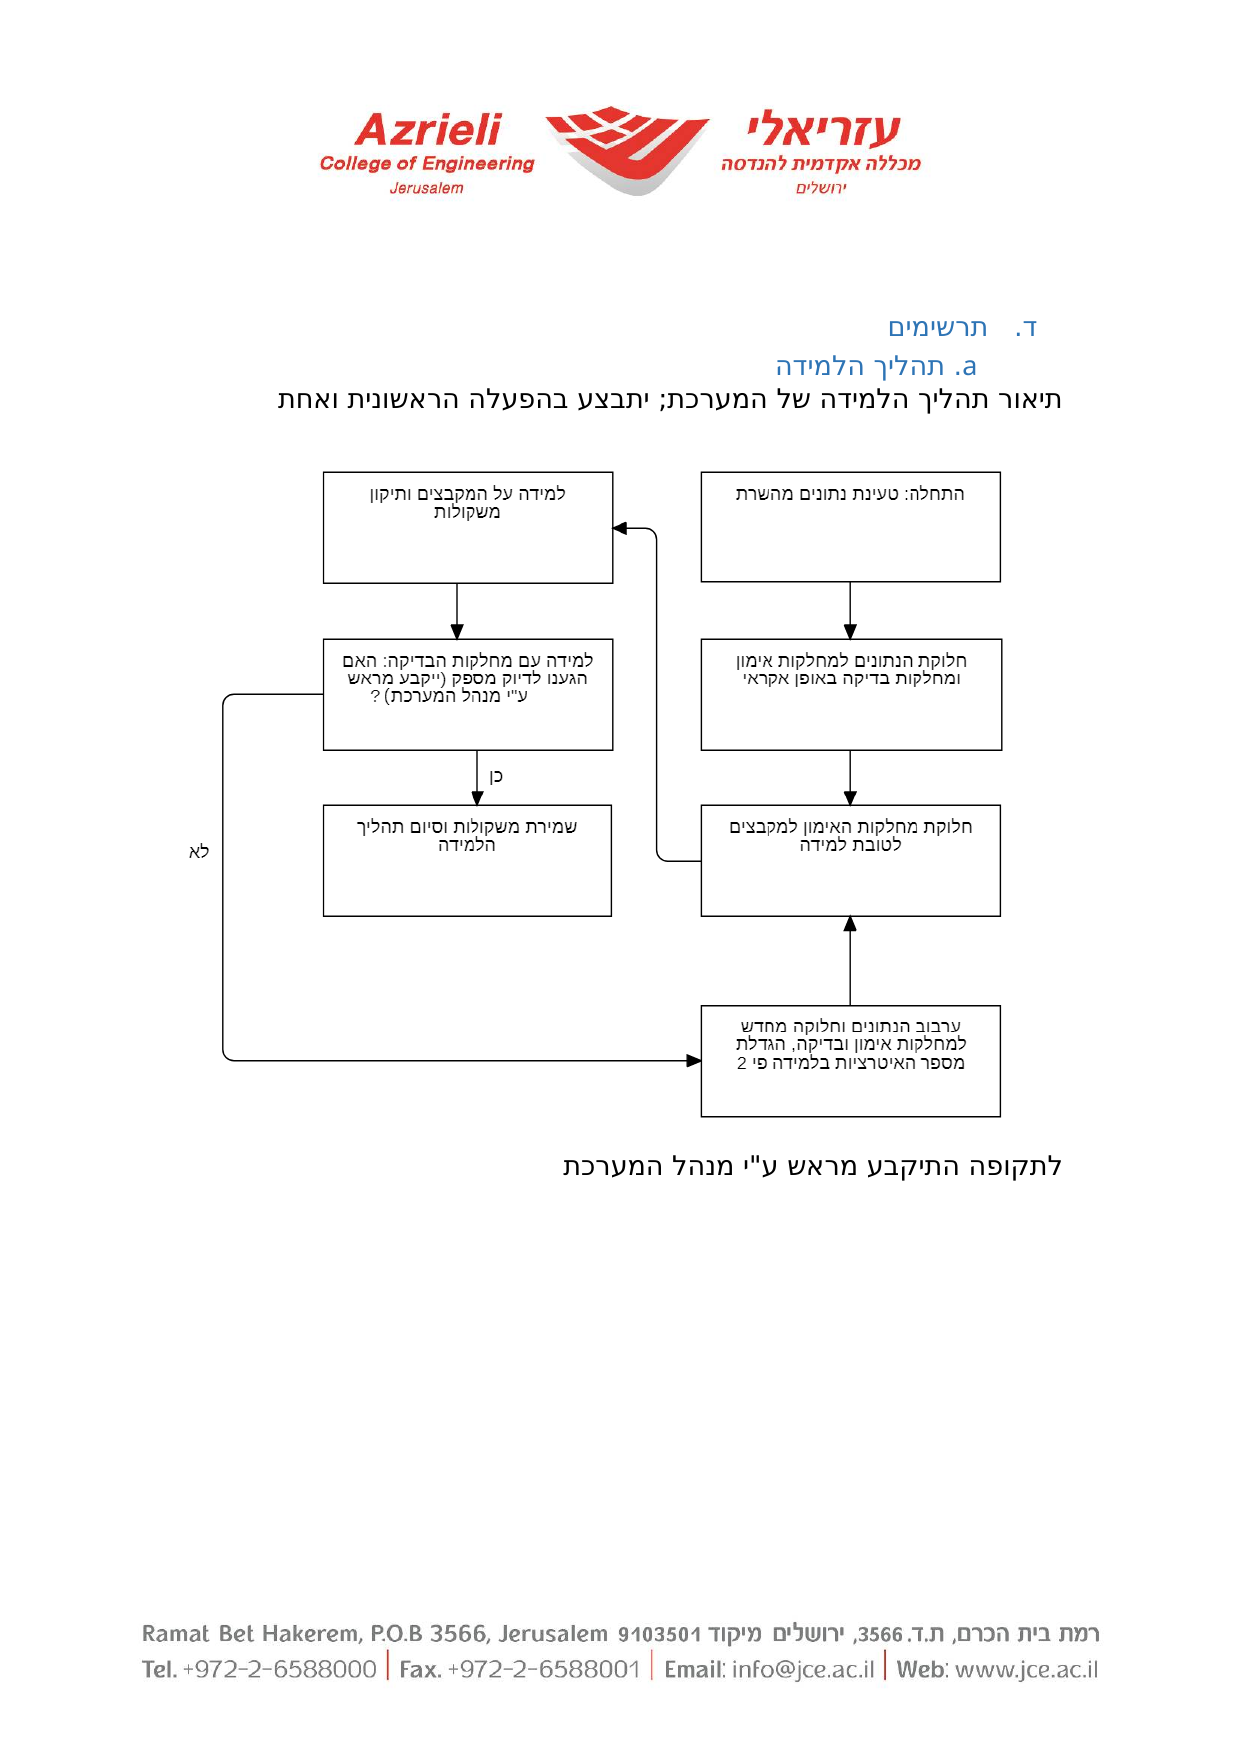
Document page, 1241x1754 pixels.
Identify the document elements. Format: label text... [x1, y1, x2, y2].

text תיאור תהליך הלמידה של המערכת; יתבצע בהפעלה הראשונית ואחת לתקופה התיקבע מראש ע"י מנהל המערכת [177, 383, 1063, 442]
subtitle תרשימים [177, 311, 1026, 342]
subtitle תהליך הלמידה [177, 347, 945, 383]
picture [42, 44, 1199, 221]
picture [177, 442, 1064, 1150]
picture [107, 1603, 1133, 1712]
text תיאור תהליך הלמידה של המערכת; יתבצע בהפעלה הראשונית ואחת לתקופה התיקבע מראש ע"י מנהל המערכת [177, 1150, 1063, 1211]
